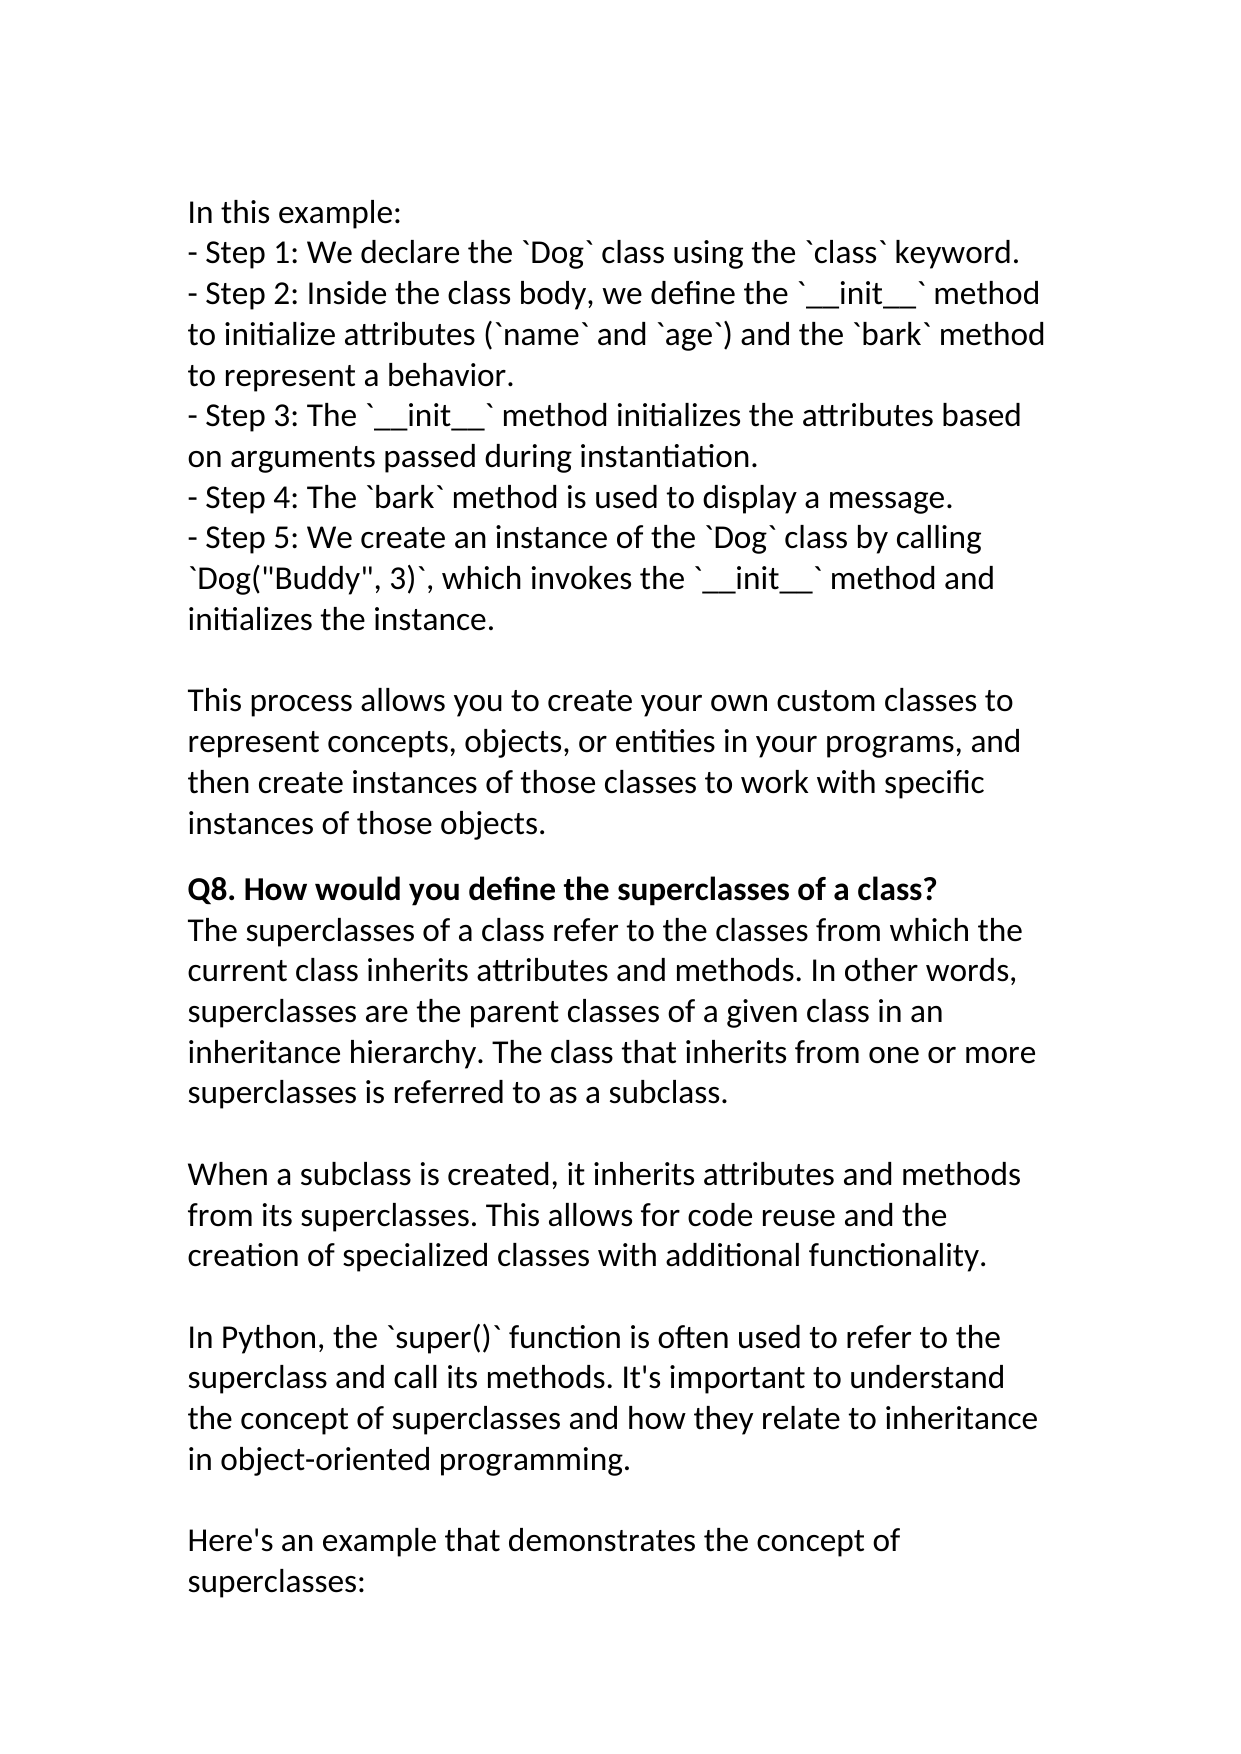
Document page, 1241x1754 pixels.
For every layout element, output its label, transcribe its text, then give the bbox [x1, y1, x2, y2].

text Q8. How would you define the superclasses of a class? [187, 868, 1053, 908]
text - Step 5: We create an instance of the `Dog` class by calling `Dog("Buddy", 3)`, which invokes the `__init__` method and initializes the instance. [187, 517, 1053, 639]
text - Step 4: The `bark` method is used to display a message. [187, 476, 1053, 517]
text Here's an example that demonstrates the concept of superclasses: [187, 1519, 1053, 1601]
text - Step 2: Inside the class body, we define the `__init__` method to initialize attributes (`name` and `age`) and the `bark` method to represent a behavior. [187, 272, 1053, 394]
text - Step 1: We declare the `Dog` class using the `class` keyword. [187, 231, 1053, 272]
text In this example: [187, 191, 1053, 231]
text When a subclass is created, it inherits attributes and methods from its superclasses. This allows for code reuse and the creation of specialized classes with additional functionality. [187, 1153, 1053, 1275]
text The superclasses of a class refer to the classes from which the current class inherits attributes and methods. In other words, superclasses are the parent classes of a given class in an inheritance hierarchy. The class that inherits from one or more superclasses is referred to as a subclass. [187, 908, 1053, 1112]
text In Python, the `super()` function is often used to refer to the superclass and call its methods. It's important to understand the concept of superclasses and how they relate to inheritance in object-oriented programming. [187, 1316, 1053, 1479]
text - Step 3: The `__init__` method initializes the attributes based on arguments passed during instantiation. [187, 394, 1053, 476]
text This process allows you to create your own custom classes to represent concepts, objects, or entities in your programs, and then create instances of those classes to work with specific instances of those objects. [187, 679, 1053, 868]
